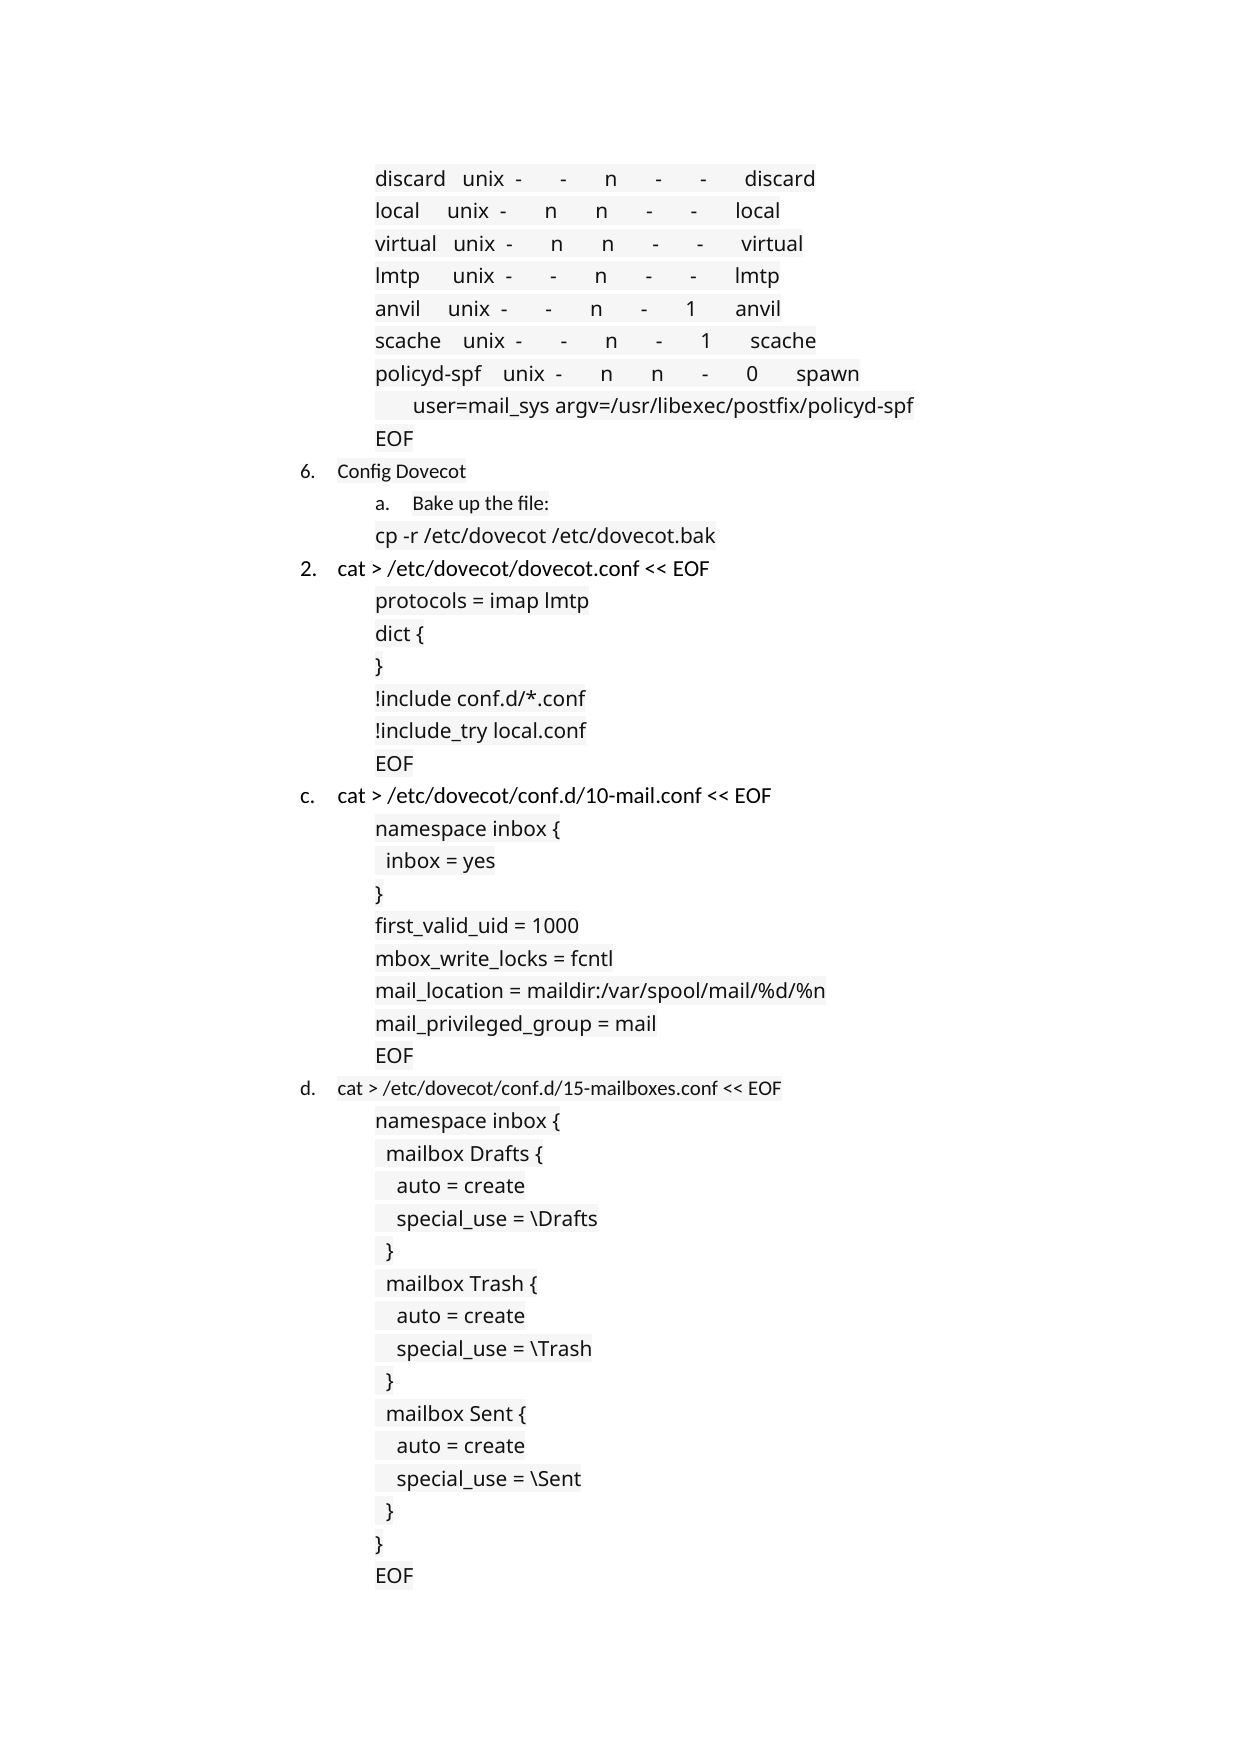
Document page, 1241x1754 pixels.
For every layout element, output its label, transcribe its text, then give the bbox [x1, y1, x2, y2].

list cat > /etc/dovecot/dovecot.conf << EOF [300, 552, 1053, 584]
list cat > /etc/dovecot/conf.d/10-mail.conf << EOF [300, 779, 1053, 812]
list cat > /etc/dovecot/conf.d/15-mailboxes.conf << EOF [300, 1072, 1053, 1104]
text namespace inbox { mailbox Drafts { auto = create special_use = \Drafts } mailbox Trash { auto = create special_use = \Trash } mailbox Sent { auto = create special_use = \Sent } } EOF [375, 1104, 1053, 1592]
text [375, 162, 1053, 454]
list Bake up the file: [375, 487, 1053, 519]
text protocols = imap lmtp dict { } !include conf.d/*.conf !include_try local.conf EOF [375, 584, 1053, 779]
text cp -r /etc/dovecot /etc/dovecot.bak [375, 519, 1053, 552]
list Config Dovecot [300, 454, 1053, 487]
text namespace inbox { inbox = yes } first_valid_uid = 1000 mbox_write_locks = fcntl mail_location = maildir:/var/spool/mail/%d/%n mail_privileged_group = mail EOF [375, 812, 1053, 1072]
